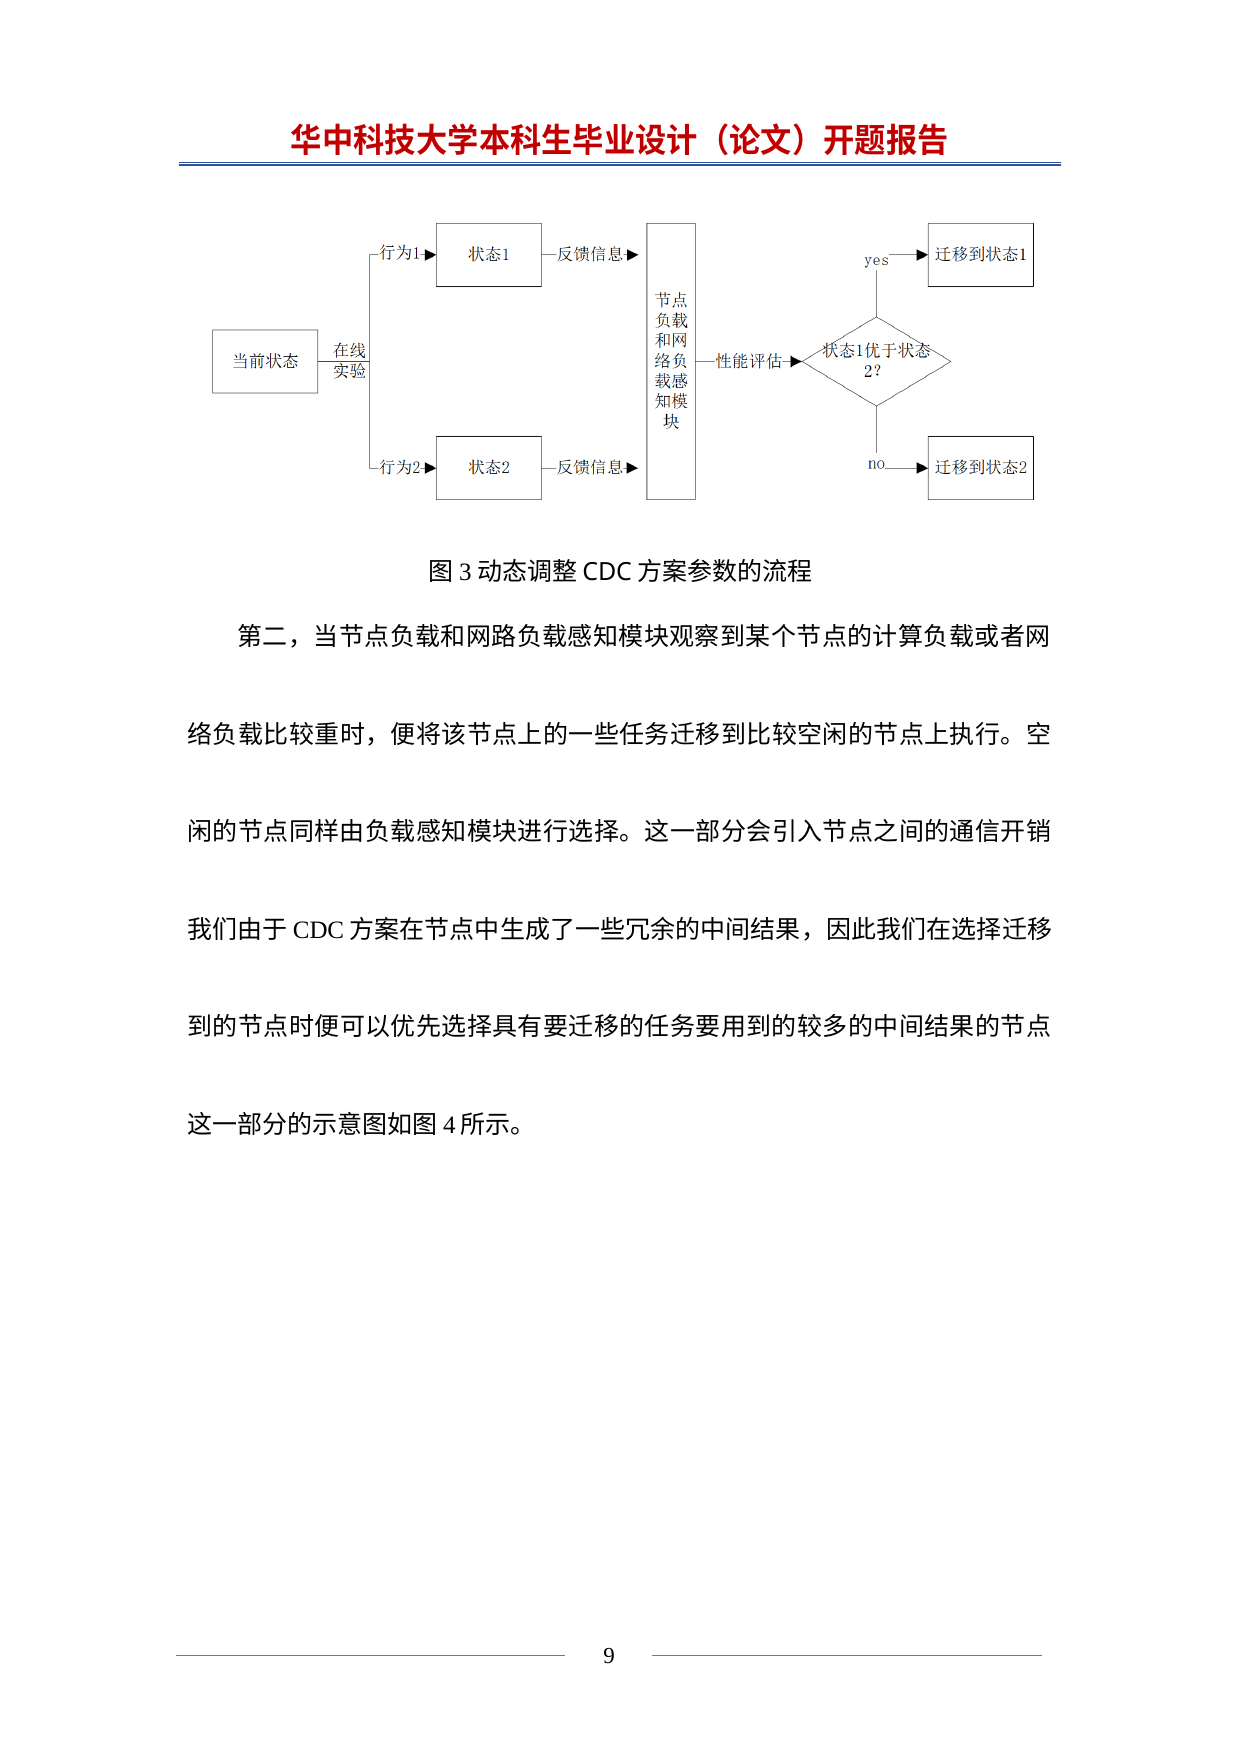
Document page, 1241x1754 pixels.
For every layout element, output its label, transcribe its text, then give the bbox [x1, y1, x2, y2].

picture [187, 197, 1054, 516]
text 第二，当节点负载和网路负载感知模块观察到某个节点的计算负载或者网络负载比较重时，便将该节点上的一些任务迁移到比较空闲的节点上执行。空闲的节点同样由负载感知模块进行选择。这一部分会引入节点之间的通信开销。我们由于CDC方案在节点中生成了一些冗余的中间结果，因此我们在选择迁移到的节点时便可以优先选择具有要迁移的任务要用到的较多的中间结果的节点。这一部分的示意图如图 4所示。 [187, 602, 1053, 1155]
text 图 3 动态调整CDC方案参数的流程 [187, 537, 1053, 602]
